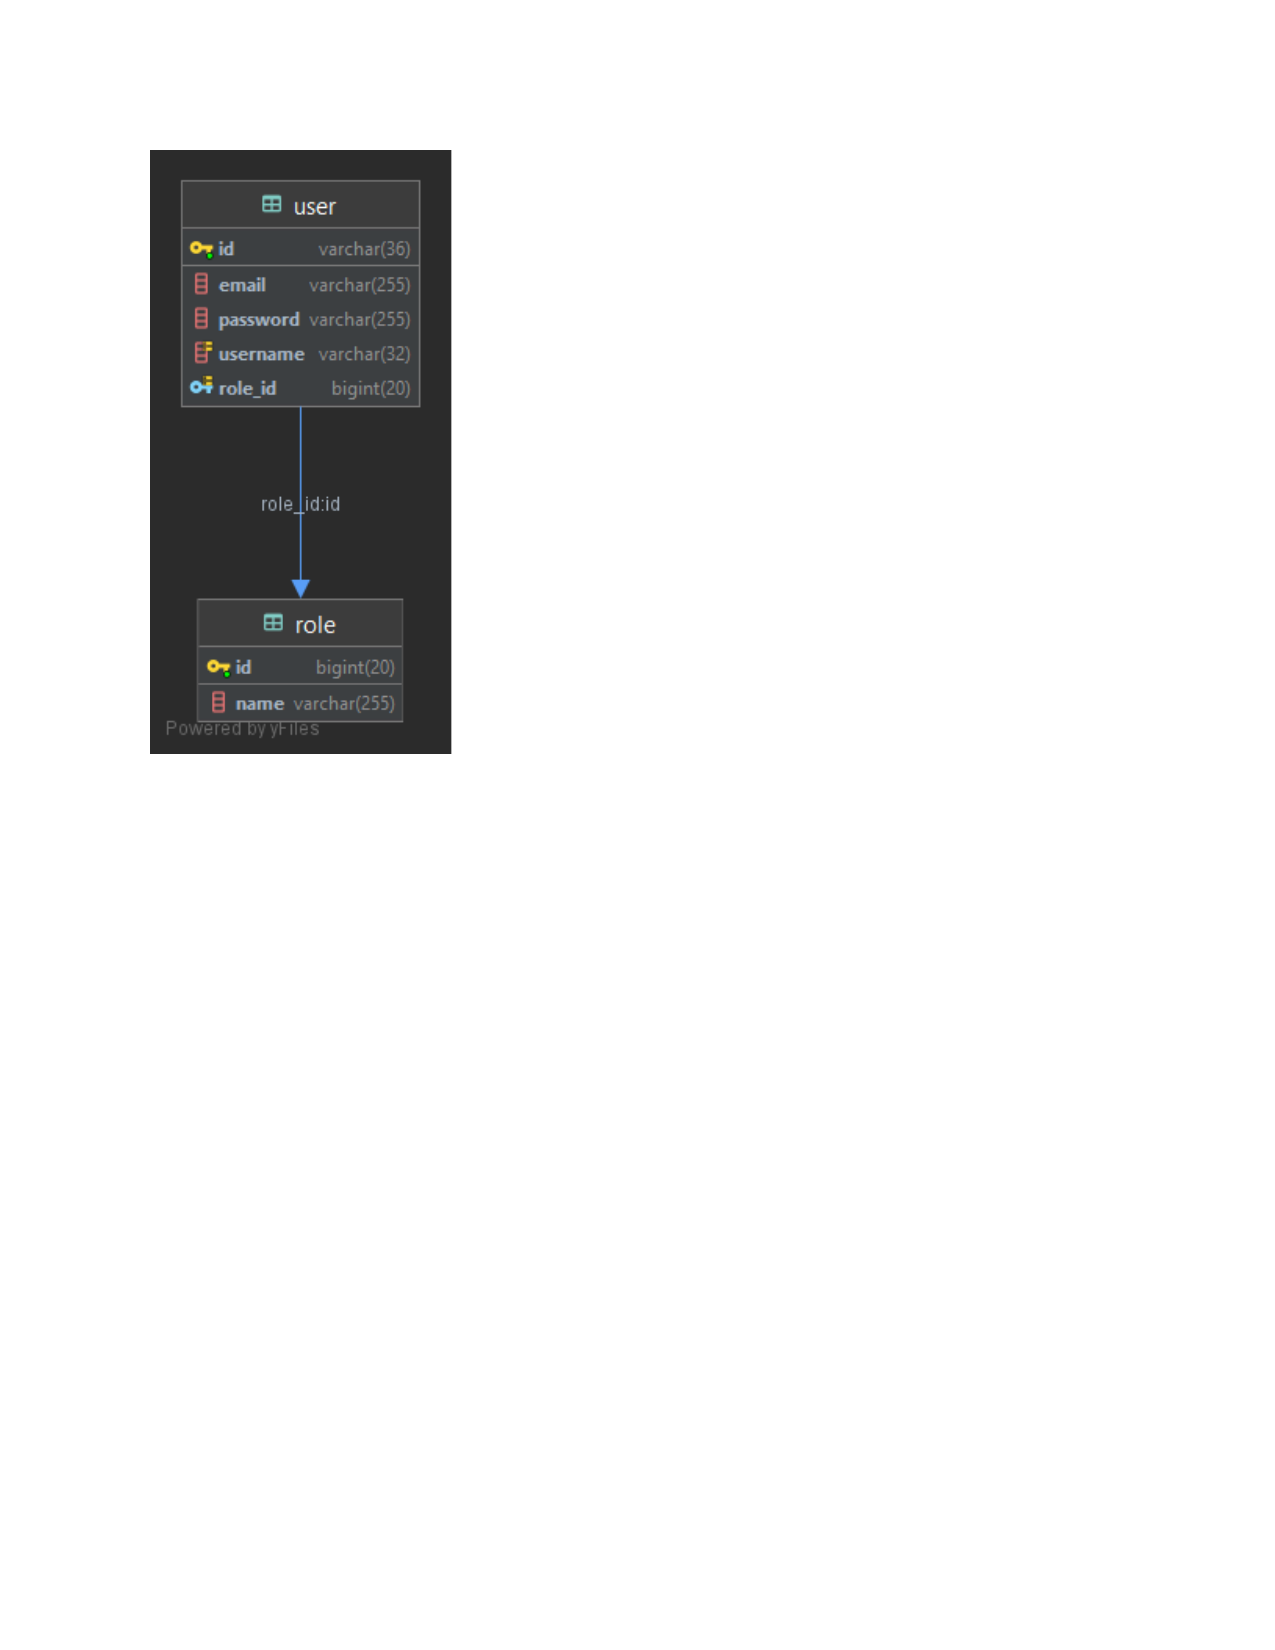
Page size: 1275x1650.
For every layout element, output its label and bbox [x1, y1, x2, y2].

picture [150, 150, 452, 754]
